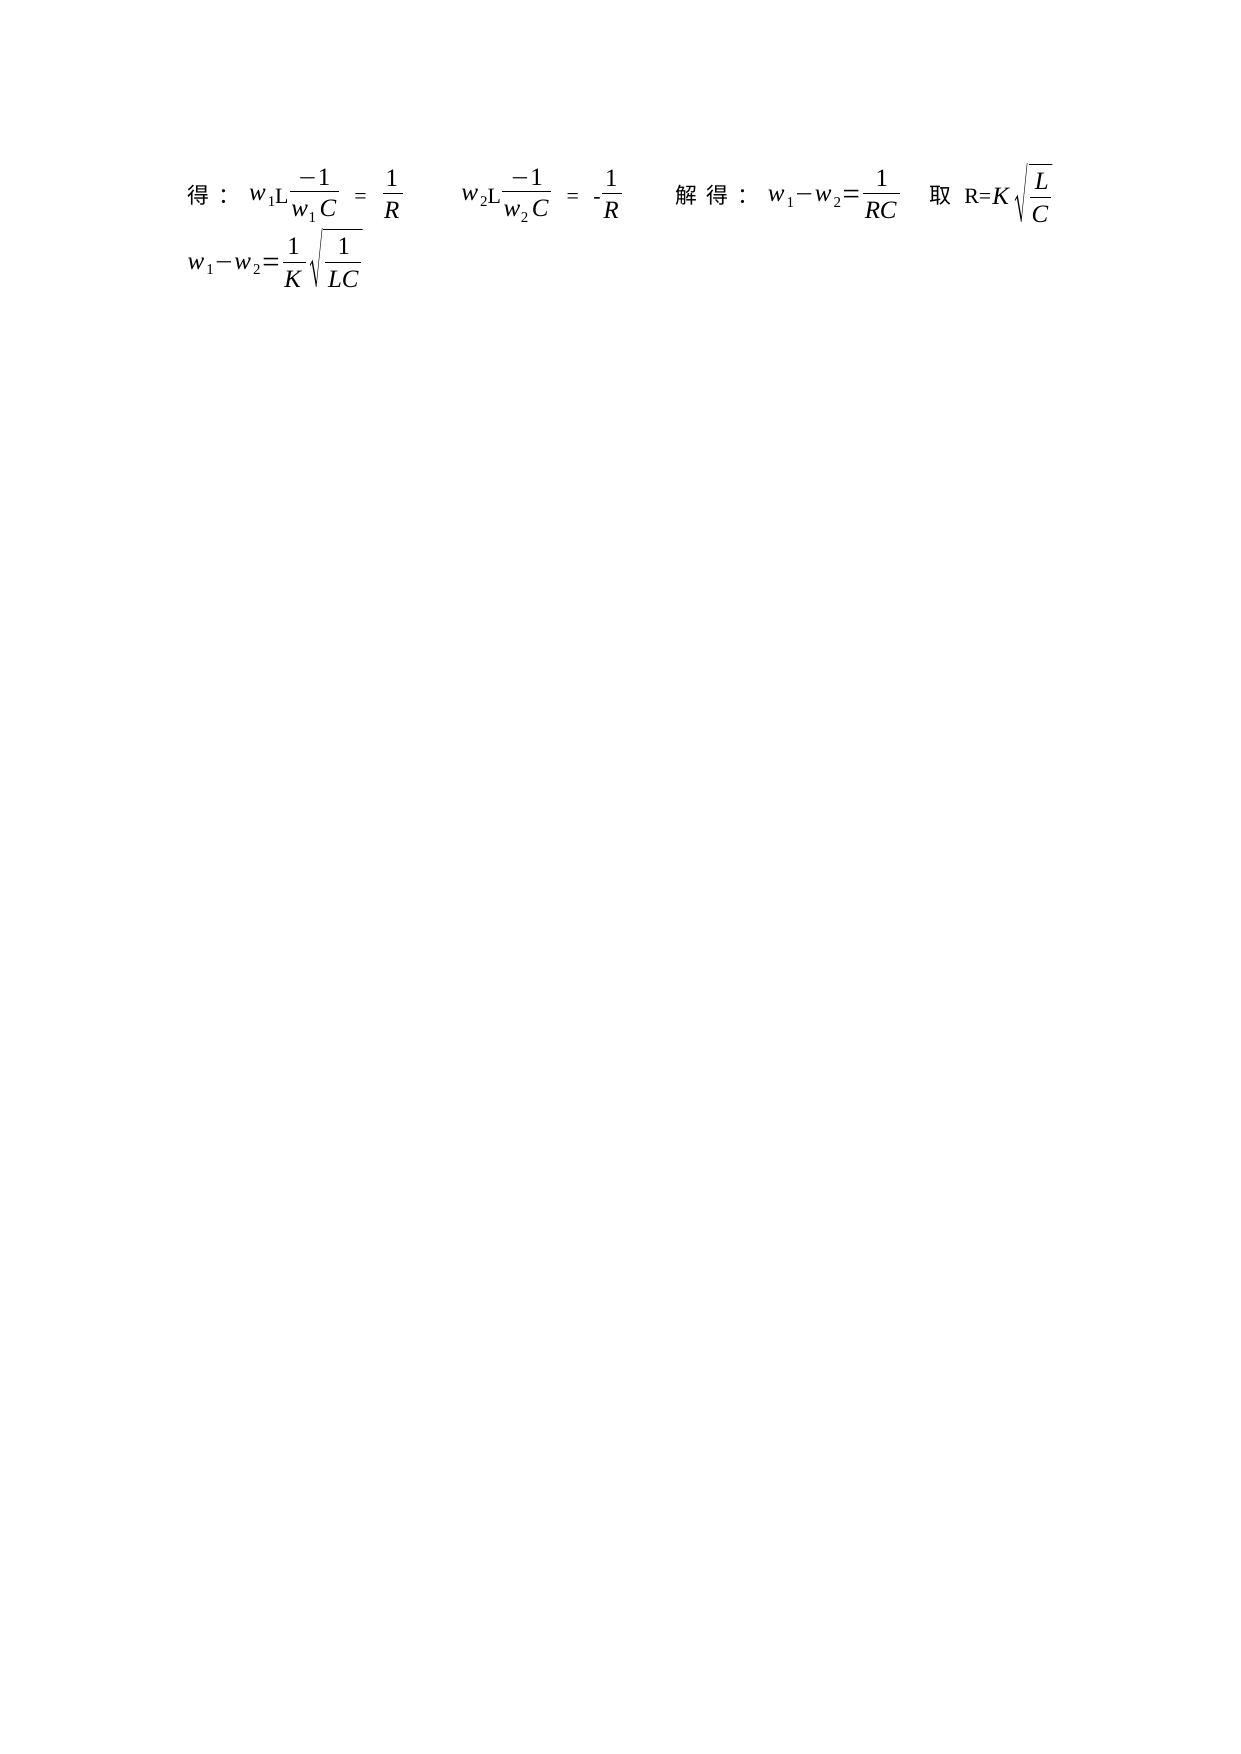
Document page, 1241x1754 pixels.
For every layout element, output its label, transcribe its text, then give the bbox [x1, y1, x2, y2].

text 得：L = L = - 解得： 取R= [187, 162, 1053, 292]
